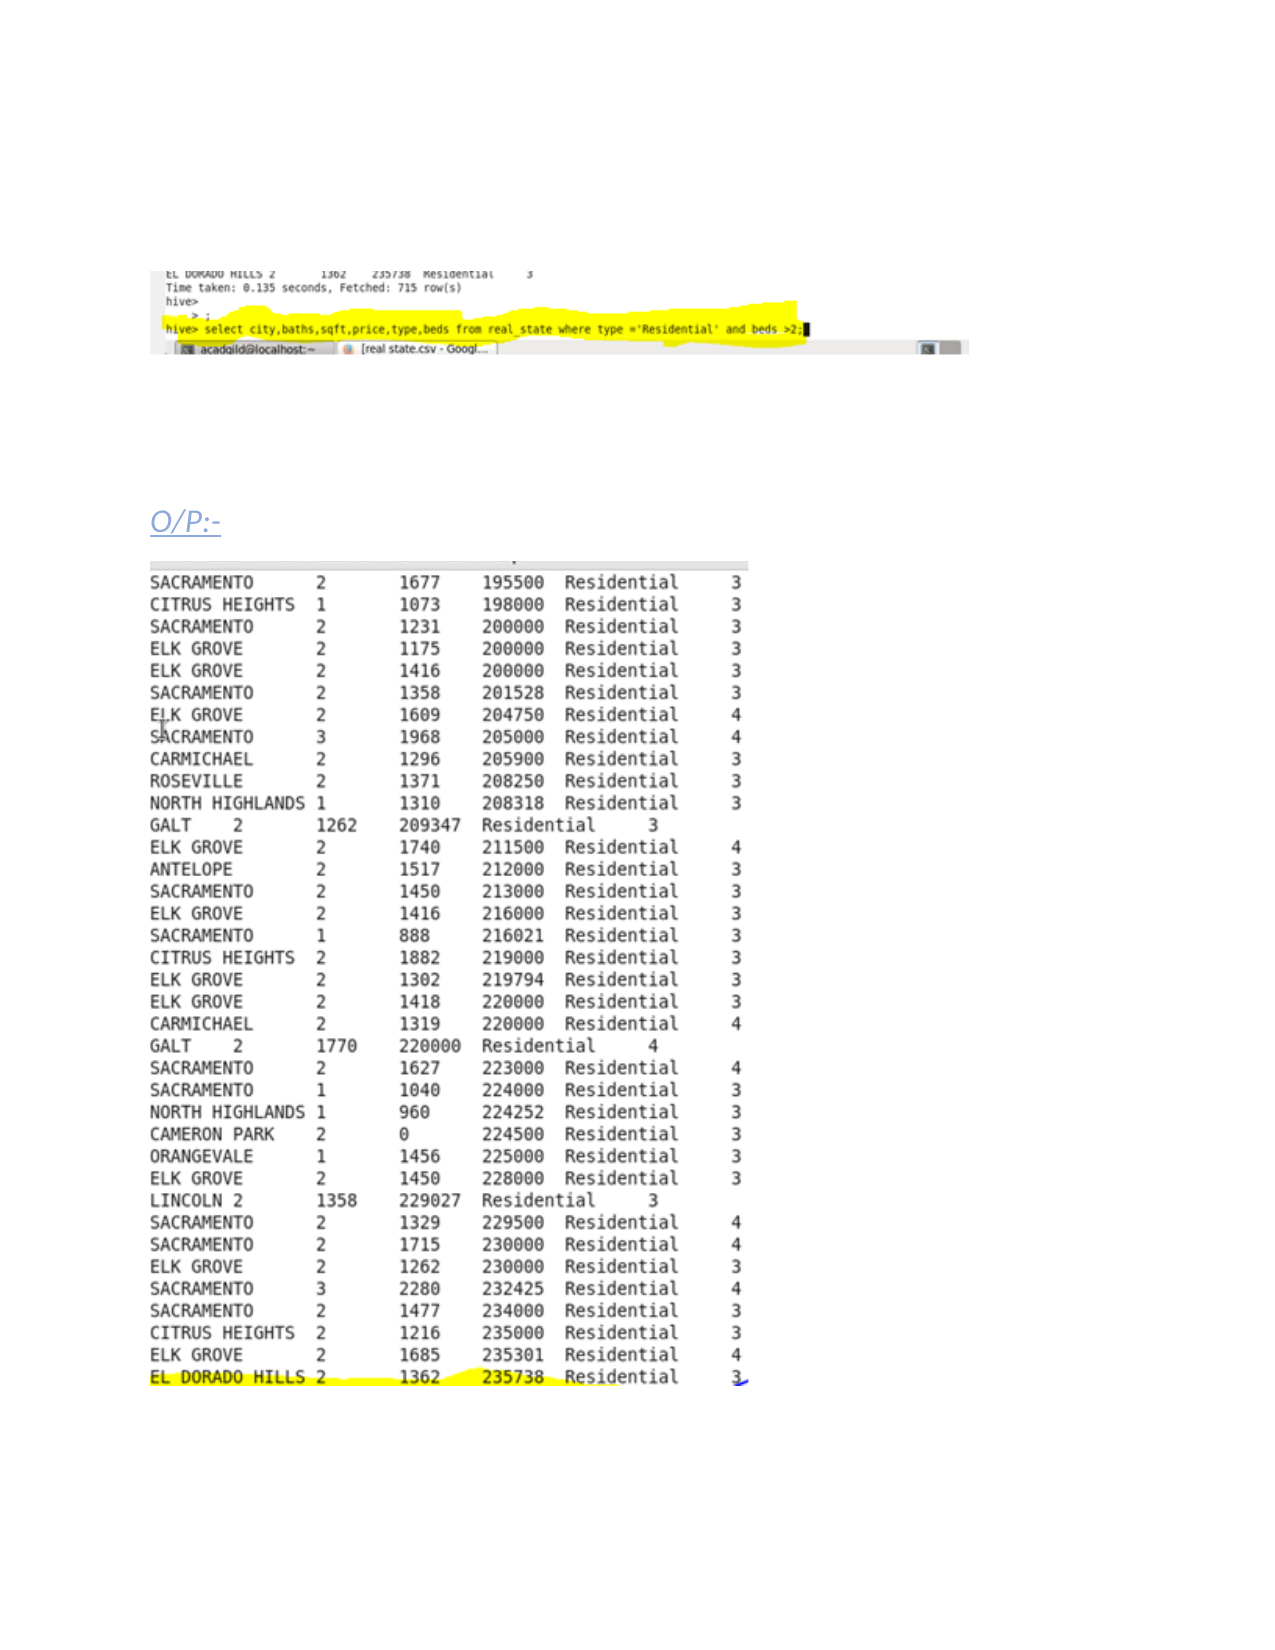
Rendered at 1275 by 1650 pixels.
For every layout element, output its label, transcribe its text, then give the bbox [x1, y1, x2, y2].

picture [150, 561, 749, 1386]
text O/P:- [150, 500, 1125, 541]
picture [150, 271, 969, 361]
